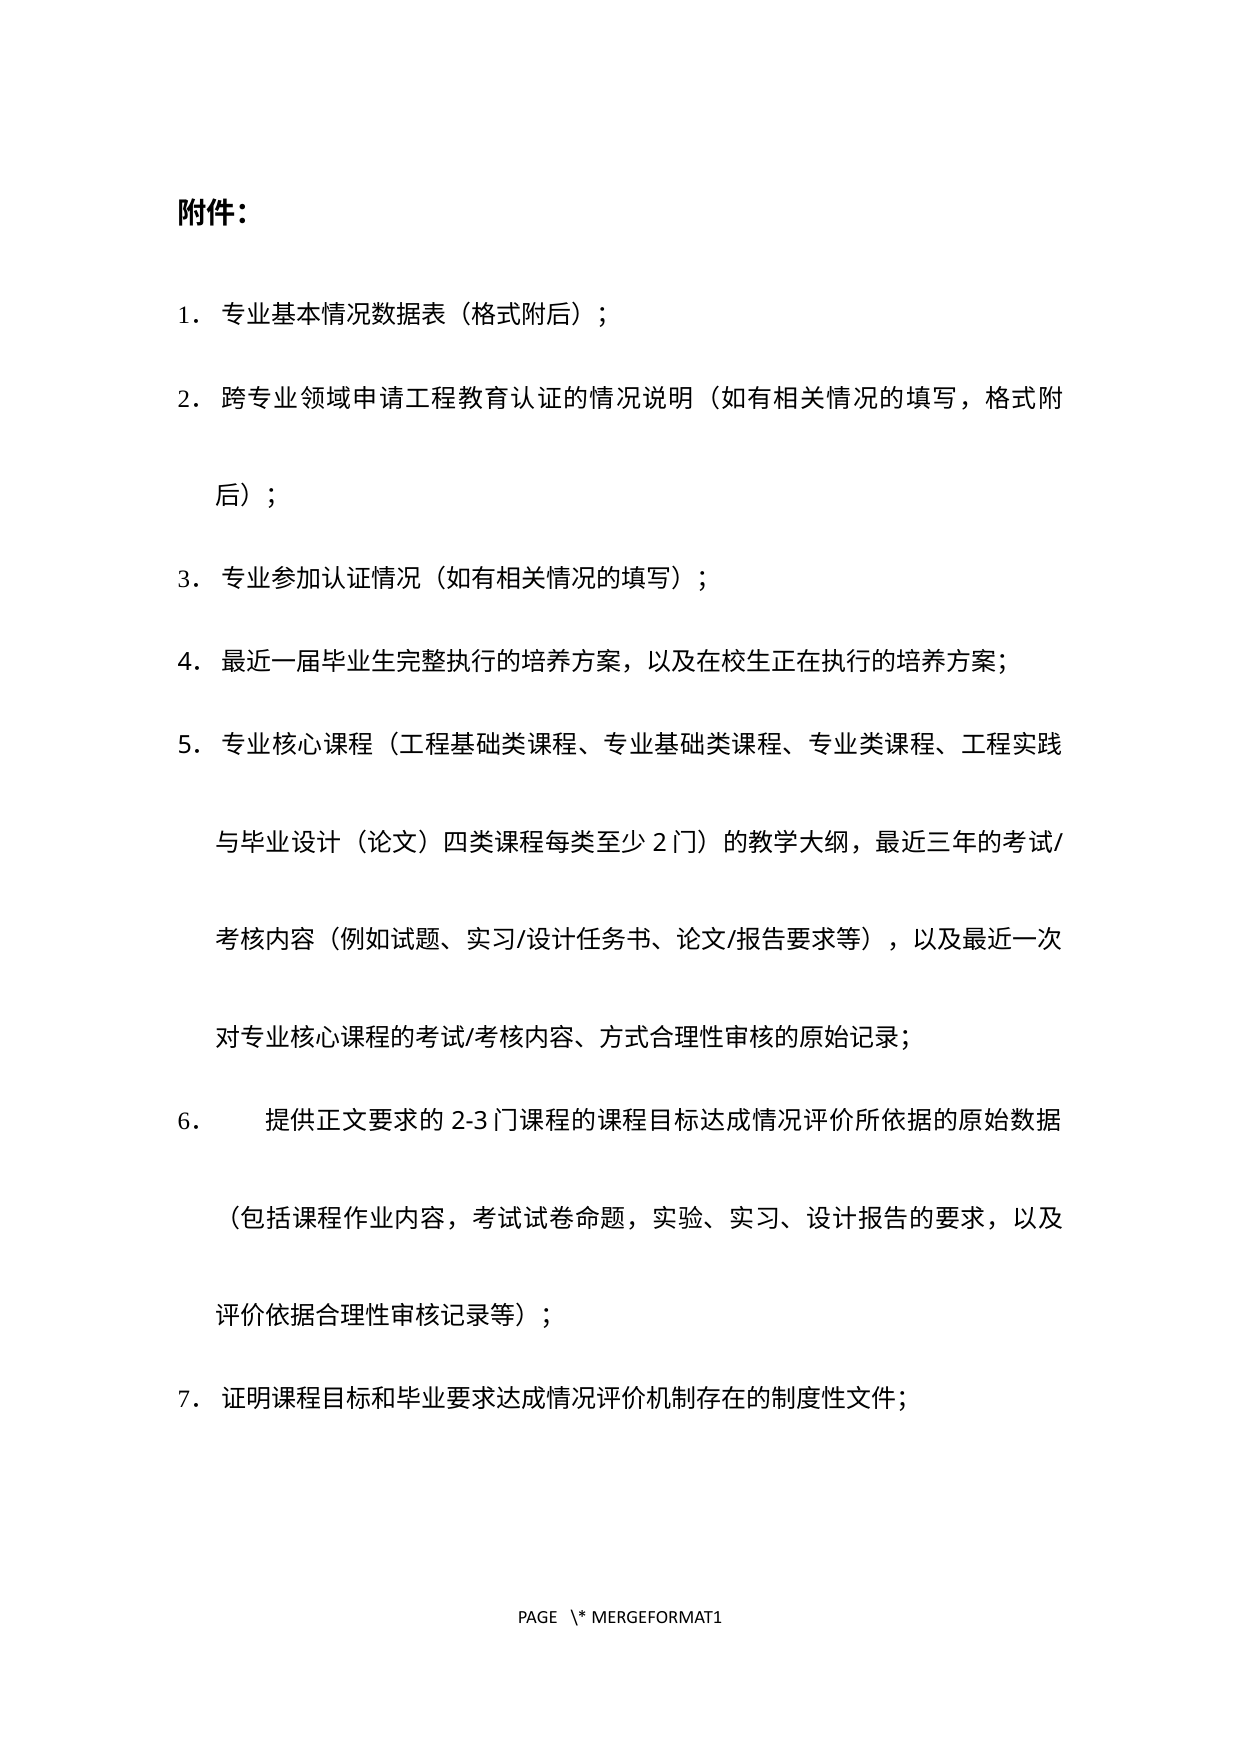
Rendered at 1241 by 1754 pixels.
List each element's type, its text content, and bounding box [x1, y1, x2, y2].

list 提供正文要求的2-3门课程的课程目标达成情况评价所依据的原始数据（包括课程作业内容，考试试卷命题，实验、实习、设计报告的要求，以及评价依据合理性审核记录等）； [177, 1086, 1063, 1346]
list 证明课程目标和毕业要求达成情况评价机制存在的制度性文件； [177, 1364, 1063, 1429]
list 最近一届毕业生完整执行的培养方案，以及在校生正在执行的培养方案； [177, 627, 1063, 692]
list 专业核心课程（工程基础类课程、专业基础类课程、专业类课程、工程实践与毕业设计（论文）四类课程每类至少2门）的教学大纲，最近三年的考试/考核内容（例如试题、实习/设计任务书、论文/报告要求等），以及最近一次对专业核心课程的考试/考核内容、方式合理性审核的原始记录； [177, 711, 1063, 1068]
list 跨专业领域申请工程教育认证的情况说明（如有相关情况的填写，格式附后）； [177, 364, 1063, 526]
list 专业参加认证情况（如有相关情况的填写）； [177, 544, 1063, 609]
text 附件： [177, 178, 1063, 243]
list 专业基本情况数据表（格式附后）； [177, 281, 1063, 346]
